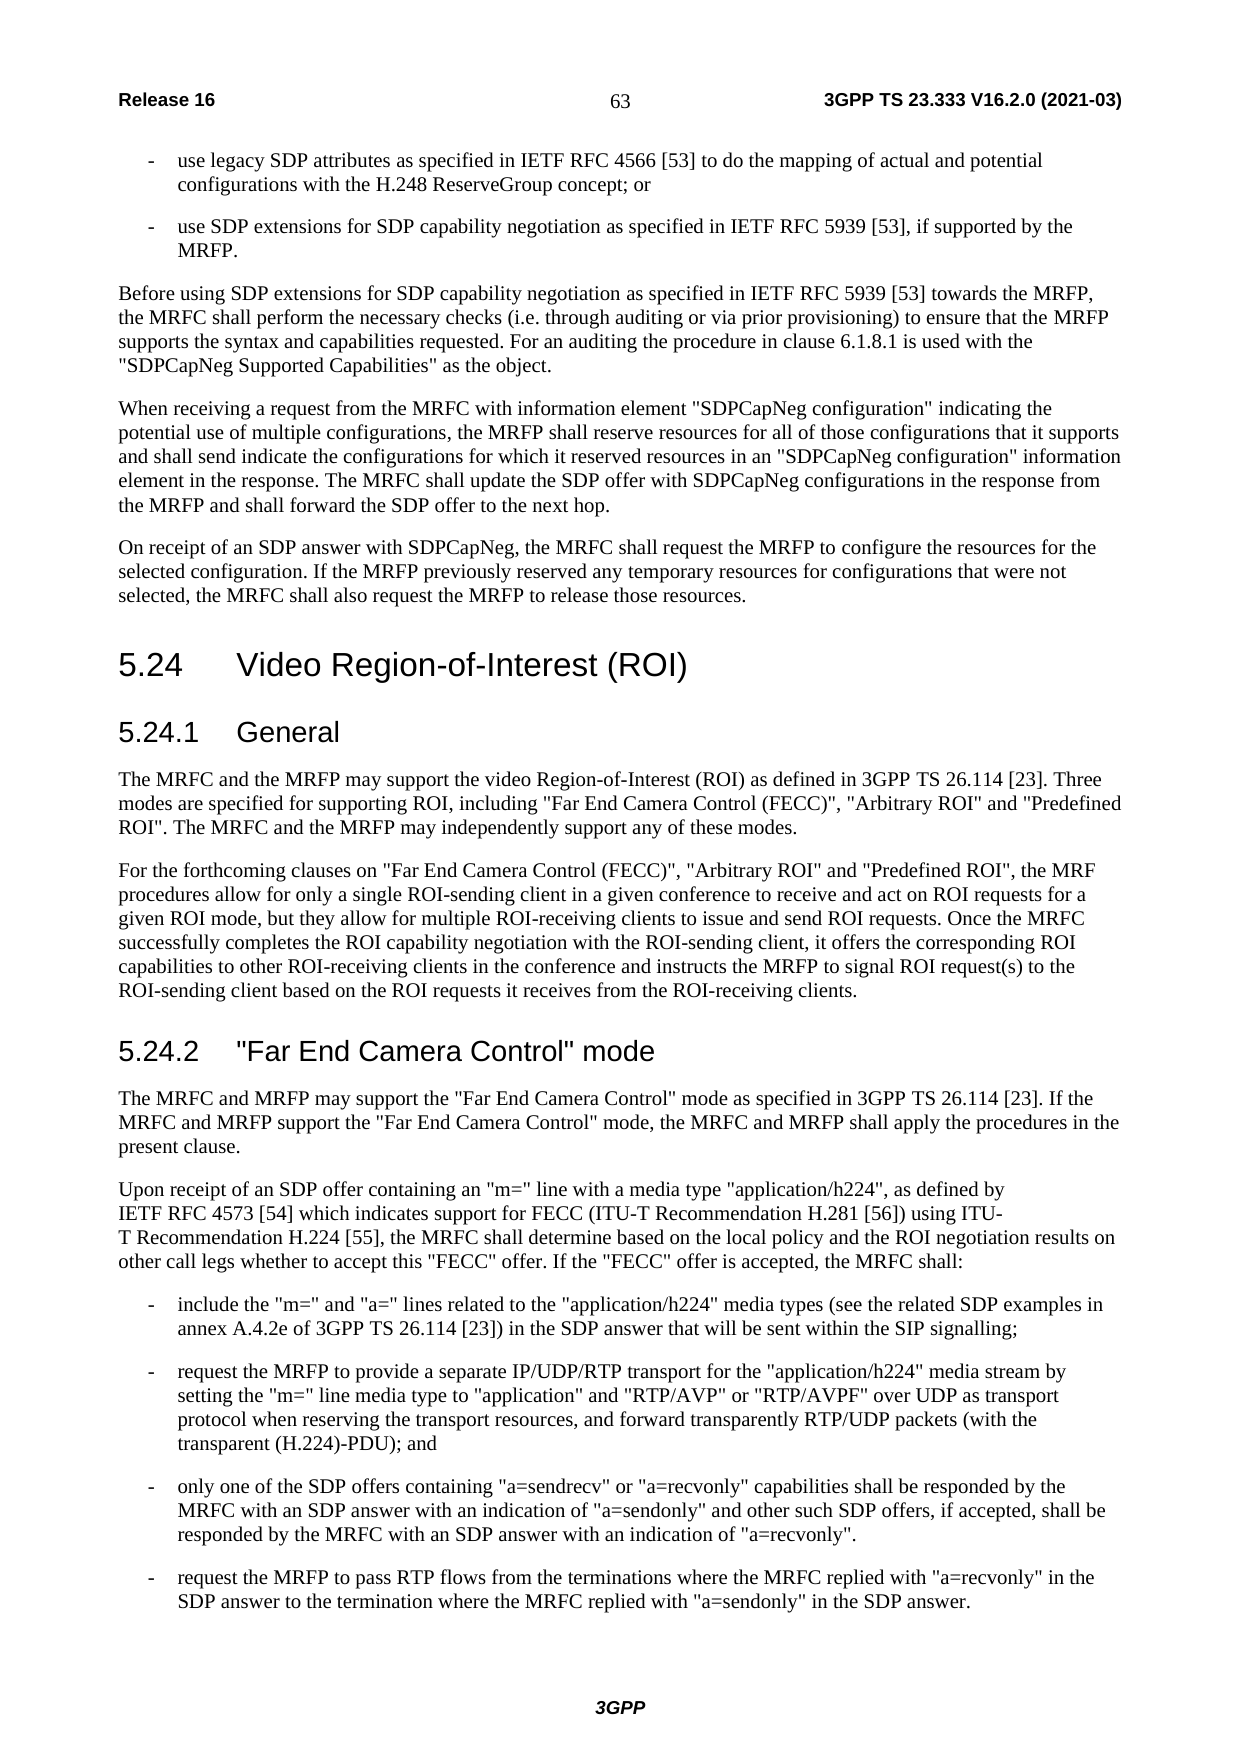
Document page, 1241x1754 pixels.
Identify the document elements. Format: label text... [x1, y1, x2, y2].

subtitle 5.24 Video Region-of-Interest (ROI) [118, 645, 1122, 683]
text The MRFC and MRFP may support the "Far End Camera Control" mode as specified in 3GPP TS 26.114 [23]. If the MRFC and MRFP support the "Far End Camera Control" mode, the MRFC and MRFP shall apply the procedures in the present clause. [118, 1086, 1122, 1158]
subtitle 5.24.1 General [118, 715, 1122, 748]
text - include the "m=" and "a=" lines related to the "application/h224" media types (see the related SDP examples in annex A.4.2e of 3GPP TS 26.114 [23]) in the SDP answer that will be sent within the SIP signalling; [148, 1292, 1122, 1340]
text Upon receipt of an SDP offer containing an "m=" line with a media type "application/h224", as defined by IETF RFC 4573 [54] which indicates support for FECC (ITU-T Recommendation H.281 [56]) using ITU-T Recommendation H.224 [55], the MRFC shall determine based on the local policy and the ROI negotiation results on other call legs whether to accept this "FECC" offer. If the "FECC" offer is accepted, the MRFC shall: [118, 1177, 1122, 1273]
text - use SDP extensions for SDP capability negotiation as specified in IETF RFC 5939 [53], if supported by the MRFP. [148, 214, 1122, 262]
text - request the MRFP to provide a separate IP/UDP/RTP transport for the "application/h224" media stream by setting the "m=" line media type to "application" and "RTP/AVP" or "RTP/AVPF" over UDP as transport protocol when reserving the transport resources, and forward transparently RTP/UDP packets (with the transparent (H.224)-PDU); and [148, 1359, 1122, 1455]
text When receiving a request from the MRFC with information element "SDPCapNeg configuration" indicating the potential use of multiple configurations, the MRFP shall reserve resources for all of those configurations that it supports and shall send indicate the configurations for which it reserved resources in an "SDPCapNeg configuration" information element in the response. The MRFC shall update the SDP offer with SDPCapNeg configurations in the response from the MRFP and shall forward the SDP offer to the next hop. [118, 396, 1122, 517]
subtitle 5.24.2 "Far End Camera Control" mode [118, 1033, 1122, 1067]
text - request the MRFP to pass RTP flows from the terminations where the MRFC replied with "a=recvonly" in the SDP answer to the termination where the MRFC replied with "a=sendonly" in the SDP answer. [148, 1564, 1122, 1613]
text For the forthcoming clauses on "Far End Camera Control (FECC)", "Arbitrary ROI" and "Predefined ROI", the MRF procedures allow for only a single ROI-sending client in a given conference to receive and act on ROI requests for a given ROI mode, but they allow for multiple ROI-receiving clients to issue and send ROI requests. Once the MRFC successfully completes the ROI capability negotiation with the ROI-sending client, it offers the corresponding ROI capabilities to other ROI-receiving clients in the conference and instructs the MRFP to signal ROI request(s) to the ROI-sending client based on the ROI requests it receives from the ROI-receiving clients. [118, 858, 1122, 1002]
text The MRFC and the MRFP may support the video Region-of-Interest (ROI) as defined in 3GPP TS 26.114 [23]. Three modes are specified for supporting ROI, including "Far End Camera Control (FECC)", "Arbitrary ROI" and "Predefined ROI". The MRFC and the MRFP may independently support any of these modes. [118, 767, 1122, 839]
text - use legacy SDP attributes as specified in IETF RFC 4566 [53] to do the mapping of actual and potential configurations with the H.248 ReserveGroup concept; or [148, 147, 1122, 196]
text - only one of the SDP offers containing "a=sendrecv" or "a=recvonly" capabilities shall be responded by the MRFC with an SDP answer with an indication of "a=sendonly" and other such SDP offers, if accepted, shall be responded by the MRFC with an SDP answer with an indication of "a=recvonly". [148, 1474, 1122, 1546]
text On receipt of an SDP answer with SDPCapNeg, the MRFC shall request the MRFP to configure the resources for the selected configuration. If the MRFP previously reserved any temporary resources for configurations that were not selected, the MRFC shall also request the MRFP to release those resources. [118, 535, 1122, 607]
text Before using SDP extensions for SDP capability negotiation as specified in IETF RFC 5939 [53] towards the MRFP, the MRFC shall perform the necessary checks (i.e. through auditing or via prior provisioning) to ensure that the MRFP supports the syntax and capabilities requested. For an auditing the procedure in clause 6.1.8.1 is used with the "SDPCapNeg Supported Capabilities" as the object. [118, 281, 1122, 377]
